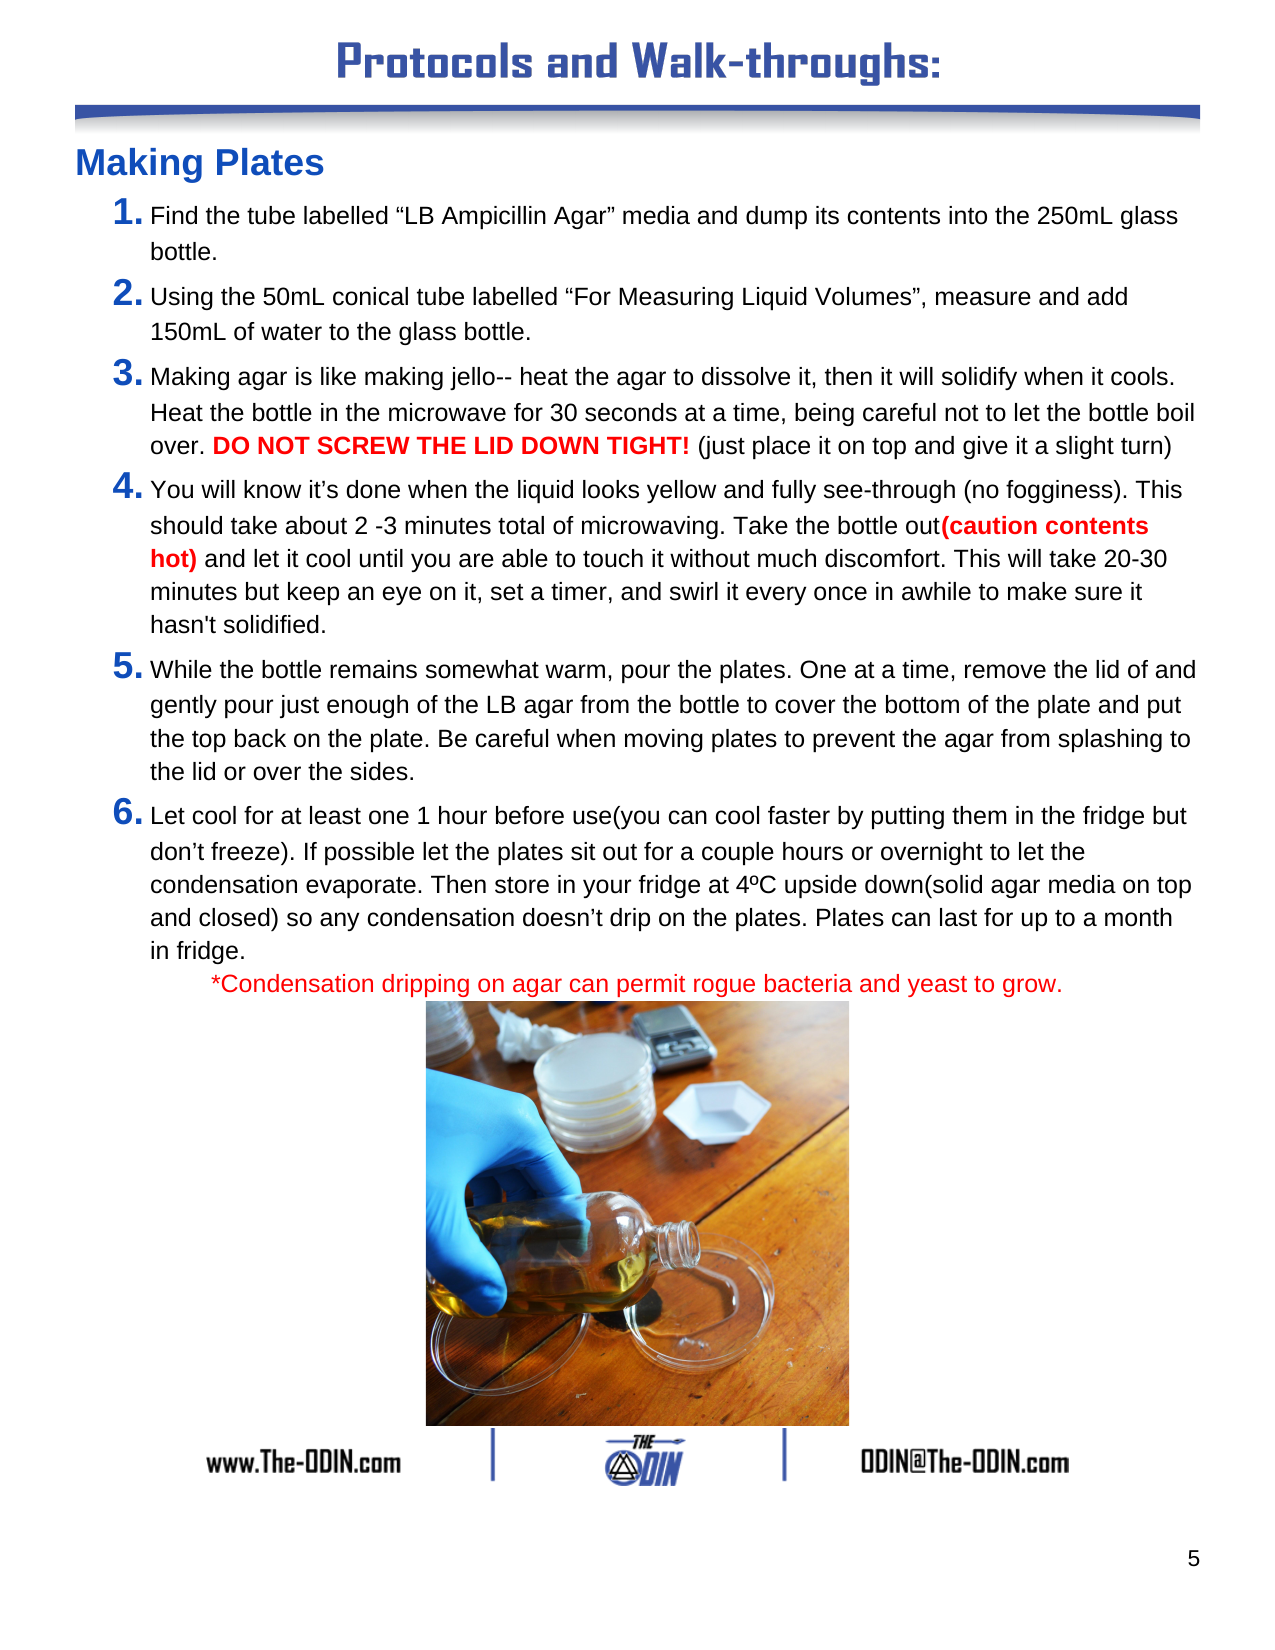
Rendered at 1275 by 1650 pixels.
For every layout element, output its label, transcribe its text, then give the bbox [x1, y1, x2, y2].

picture [75, 37, 1200, 134]
picture [425, 1001, 850, 1426]
list Using the 50mL conical tube labelled “For Measuring Liquid Volumes”, measure and add 150mL of water to the glass bottle. [112, 270, 1200, 346]
list Let cool for at least one 1 hour before use(you can cool faster by putting them in the fridge but don’t freeze). If possible let the plates sit out for a couple hours or overnight to let the condensation evaporate. Then store in your fridge at 4ºC upside down(solid agar media on top and closed) so any condensation doesn’t drip on the plates. Plates can last for up to a month in fridge. [112, 789, 1200, 965]
text Making Plates [75, 134, 1200, 183]
list While the bottle remains somewhat warm, pour the plates. One at a time, remove the lid of and gently pour just enough of the LB agar from the bottle to cover the bottom of the plate and put the top back on the plate. Be careful when moving plates to prevent the agar from splashing to the lid or over the sides. [112, 643, 1200, 785]
list Making agar is like making jello-- heat the agar to dissolve it, then it will solidify when it cools. Heat the bottle in the microwave for 30 seconds at a time, being careful not to let the bottle boil over. DO NOT SCREW THE LID DOWN TIGHT! (just place it on top and give it a slight turn) [112, 350, 1200, 459]
list Find the tube labelled “LB Ampicillin Agar” media and dump its contents into the 250mL glass bottle. [112, 189, 1200, 266]
picture [206, 1428, 1069, 1486]
list You will know it’s done when the liquid looks yellow and fully see-through (no fogginess). This should take about 2 -3 minutes total of microwaving. Take the bottle out(caution contents hot) and let it cool until you are able to touch it without much discomfort. This will take 20-30 minutes but keep an eye on it, set a timer, and swirl it every once in awhile to make sure it hasn't solidified. [112, 464, 1200, 639]
